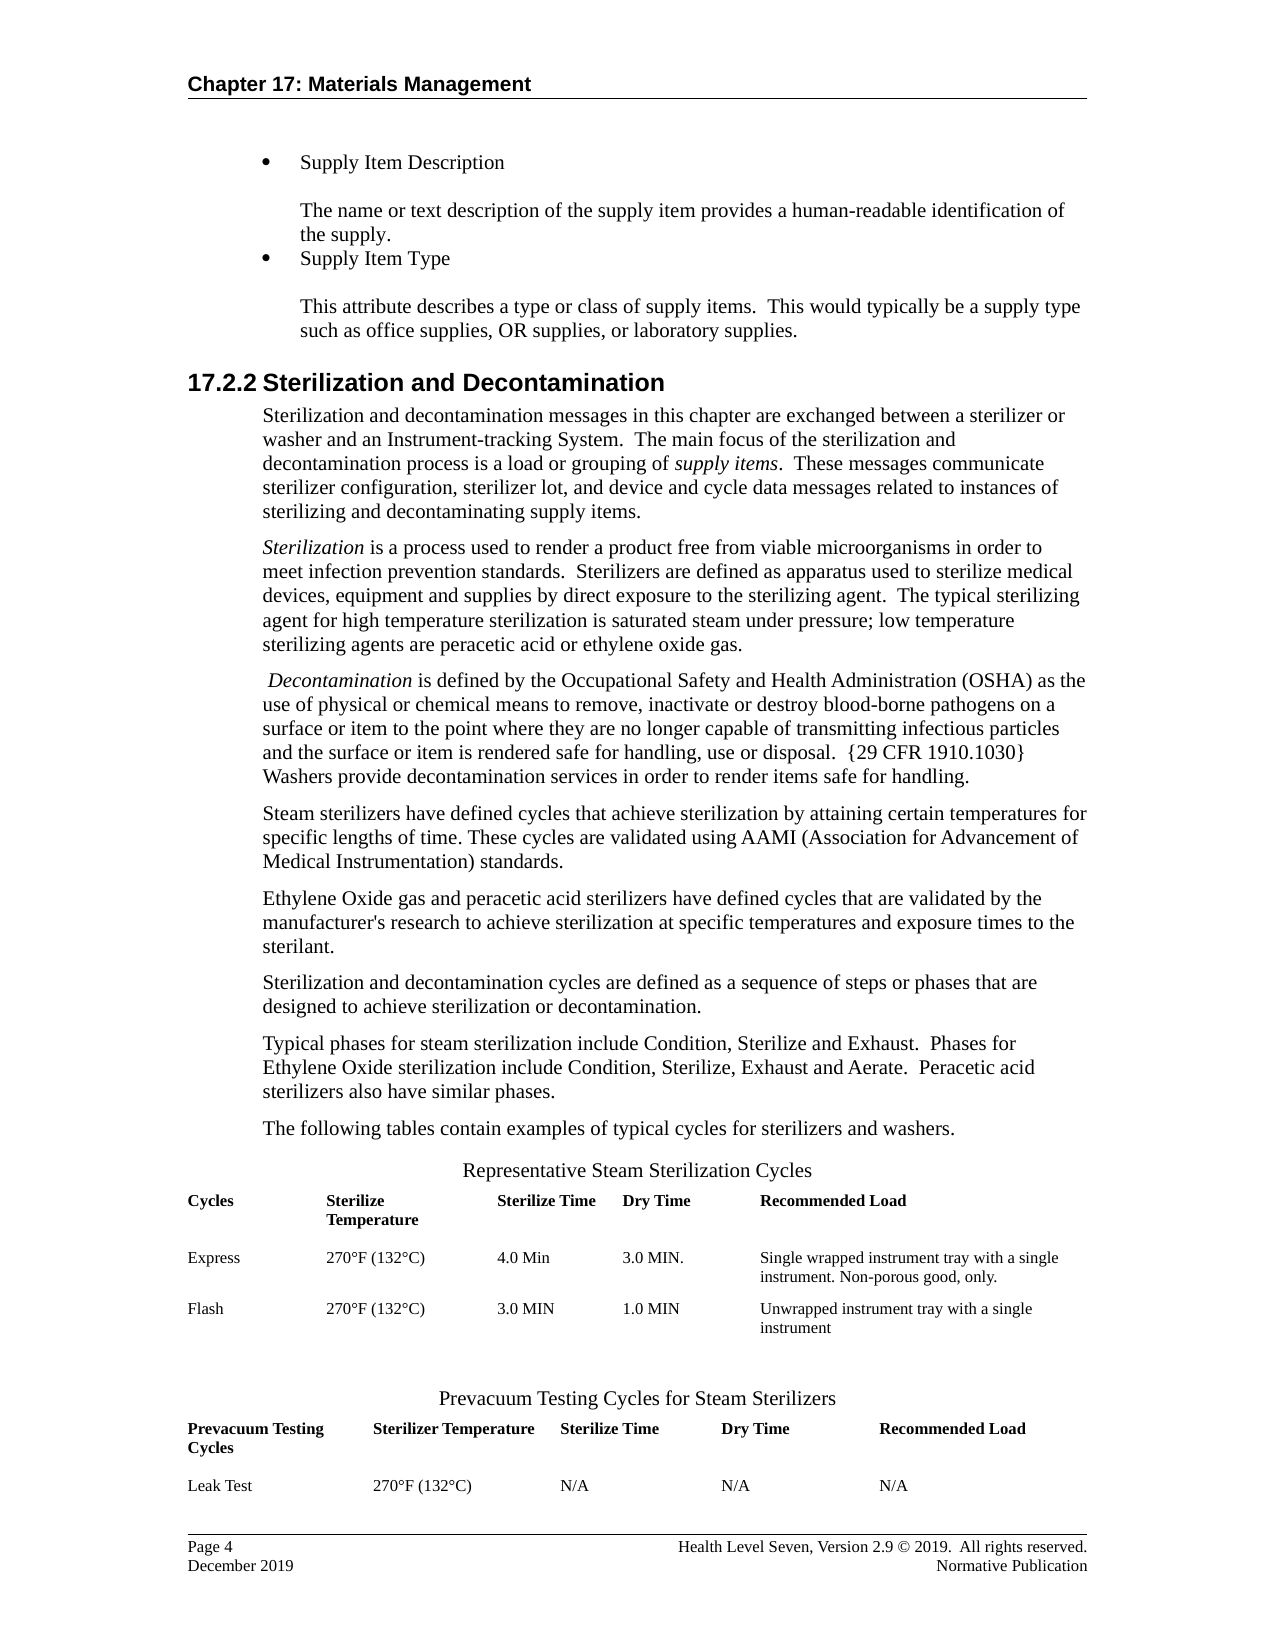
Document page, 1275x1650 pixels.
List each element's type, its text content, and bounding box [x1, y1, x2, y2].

table_cell Unwrapped instrument tray with a single instrument [749, 1293, 1099, 1343]
table_cell Express [176, 1242, 315, 1292]
text Representative Steam Sterilization Cycles [187, 1158, 1087, 1182]
table_cell 4.0 Min [486, 1242, 611, 1292]
table_cell 270°F (132°C) [315, 1242, 486, 1292]
table_cell Flash [176, 1293, 315, 1343]
text Ethylene Oxide gas and peracetic acid sterilizers have defined cycles that are validated by the manufacturer's research to achieve sterilization at specific temperatures and exposure times to the sterilant. [262, 886, 1087, 958]
list Supply Item Type This attribute describes a type or class of supply items. This would typically be a supply type such as office supplies, OR supplies, or laboratory supplies. [262, 246, 1087, 342]
table_header Cycles [176, 1189, 315, 1242]
list Supply Item Description The name or text description of the supply item provides a human-readable identification of the supply. [262, 150, 1087, 246]
table_header Sterilize Temperature [315, 1189, 486, 1242]
table_cell 3.0 MIN [486, 1293, 611, 1343]
text Prevacuum Testing Cycles for Steam Sterilizers [187, 1386, 1087, 1410]
table_header Recommended Load [868, 1416, 1099, 1469]
text Sterilization is a process used to render a product free from viable microorganisms in order to meet infection prevention standards. Sterilizers are defined as apparatus used to sterilize medical devices, equipment and supplies by direct exposure to the sterilizing agent. The typical sterilizing agent for high temperature sterilization is saturated steam under pressure; low temperature sterilizing agents are peracetic acid or ethylene oxide gas. [262, 535, 1087, 656]
table_header Recommended Load [749, 1189, 1099, 1242]
table_header Dry Time [710, 1416, 868, 1469]
text Decontamination is defined by the Occupational Safety and Health Administration (OSHA) as the use of physical or chemical means to remove, inactivate or destroy blood-borne pathogens on a surface or item to the point where they are no longer capable of transmitting infectious particles and the surface or item is rendered safe for handling, use or disposal. {29 CFR 1910.1030} Washers provide decontamination services in order to render items safe for handling. [262, 668, 1087, 788]
text Typical phases for steam sterilization include Condition, Sterilize and Exhaust. Phases for Ethylene Oxide sterilization include Condition, Sterilize, Exhaust and Aerate. Peracetic acid sterilizers also have similar phases. [262, 1031, 1087, 1103]
text Sterilization and decontamination messages in this chapter are exchanged between a sterilizer or washer and an Instrument-tracking System. The main focus of the sterilization and decontamination process is a load or grouping of supply items. These messages communicate sterilizer configuration, sterilizer lot, and device and cycle data messages related to instances of sterilizing and decontaminating supply items. [262, 402, 1087, 523]
table_header Sterilizer Temperature [362, 1416, 549, 1469]
table_cell 1.0 MIN [611, 1293, 748, 1343]
table_header Sterilize Time [549, 1416, 710, 1469]
table_cell N/A [868, 1469, 1099, 1495]
table_cell 270°F (132°C) [362, 1469, 549, 1495]
table_cell 270°F (132°C) [315, 1293, 486, 1343]
table_cell N/A [710, 1469, 868, 1495]
table_header Sterilize Time [486, 1189, 611, 1242]
table_header Prevacuum Testing Cycles [176, 1416, 362, 1469]
table_header Dry Time [611, 1189, 748, 1242]
table_cell Leak Test [176, 1469, 362, 1495]
text The following tables contain examples of typical cycles for sterilizers and washers. [262, 1116, 1087, 1140]
subtitle Sterilization and Decontamination [187, 367, 1087, 396]
table_cell Single wrapped instrument tray with a single instrument. Non-porous good, only. [749, 1242, 1099, 1292]
table_cell N/A [549, 1469, 710, 1495]
text Steam sterilizers have defined cycles that achieve sterilization by attaining certain temperatures for specific lengths of time. These cycles are validated using AAMI (Association for Advancement of Medical Instrumentation) standards. [262, 801, 1087, 873]
text Sterilization and decontamination cycles are defined as a sequence of steps or phases that are designed to achieve sterilization or decontamination. [262, 970, 1087, 1018]
table_cell 3.0 MIN. [611, 1242, 748, 1292]
